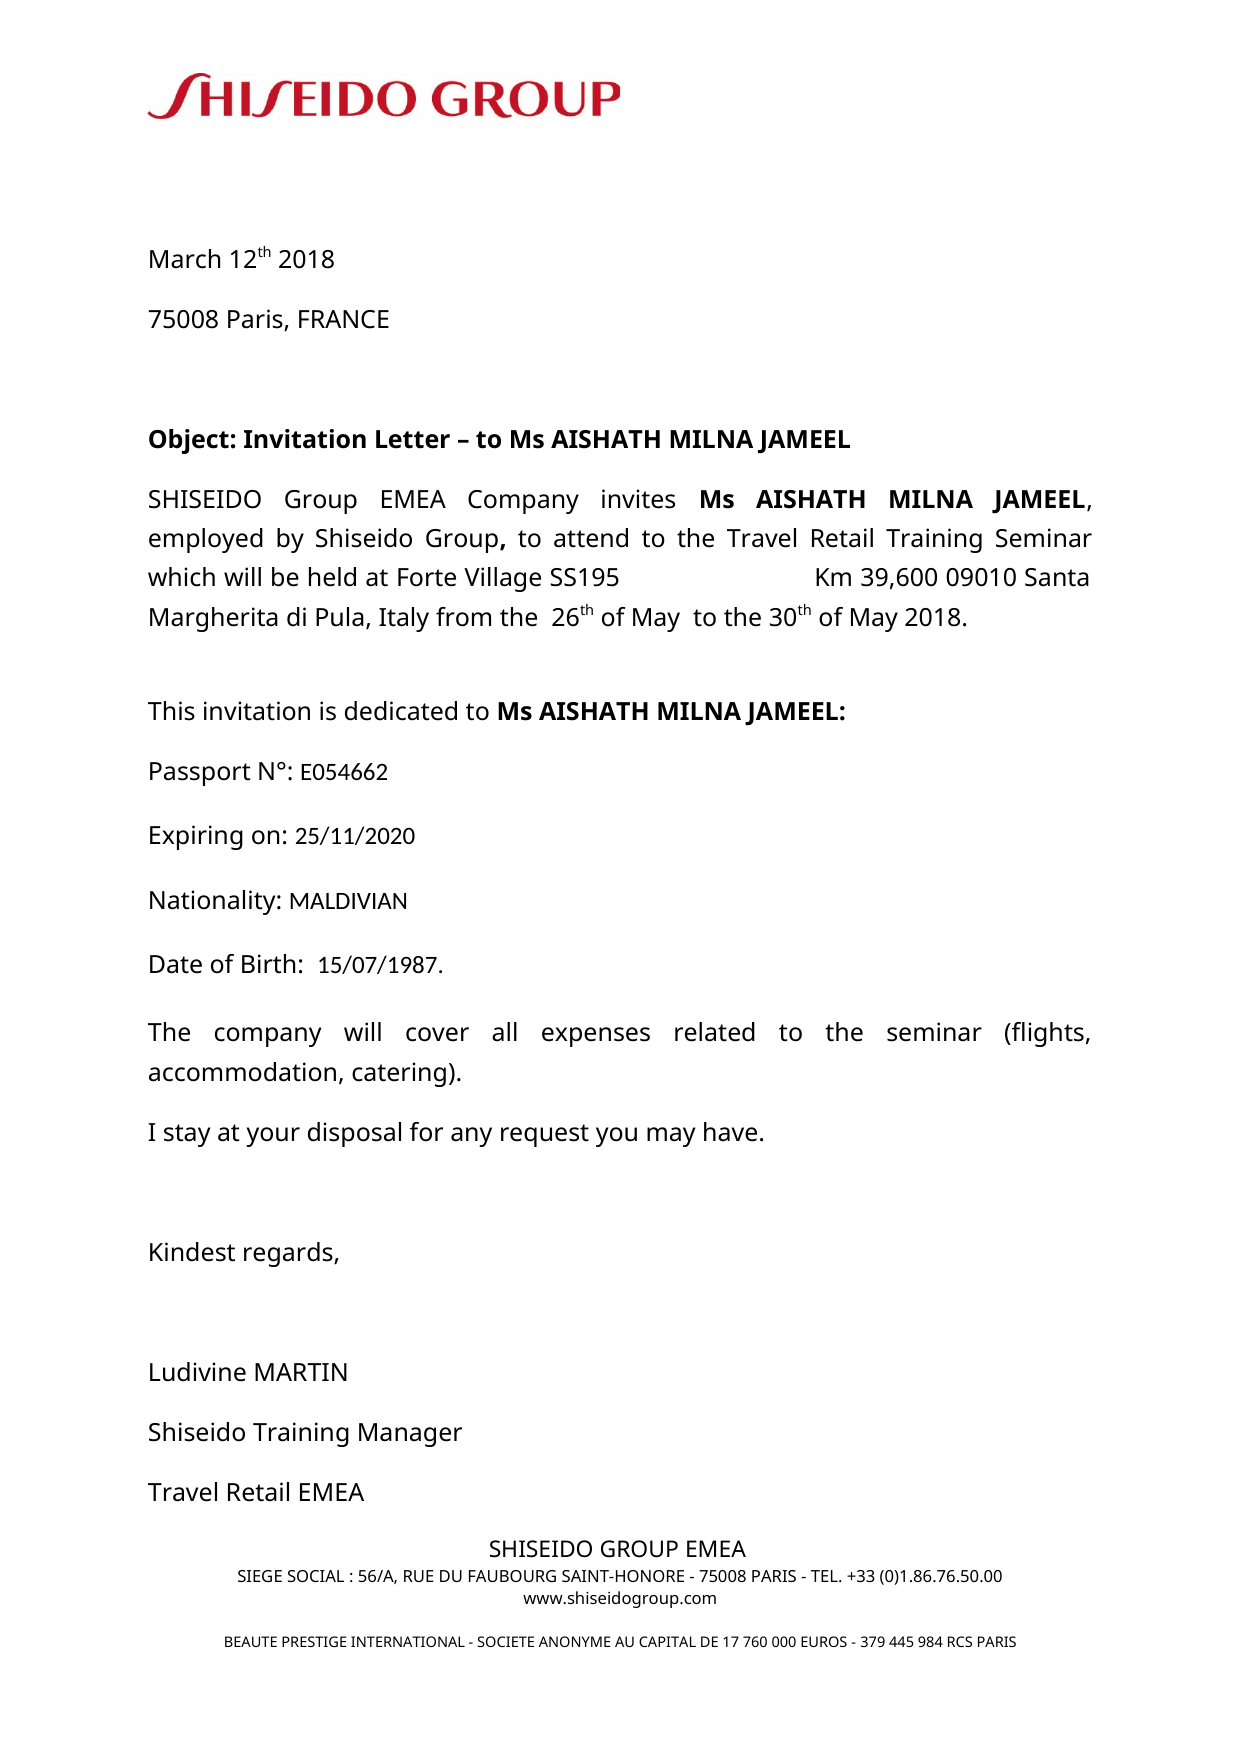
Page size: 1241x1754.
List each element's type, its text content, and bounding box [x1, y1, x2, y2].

text Ludivine MARTIN [148, 1354, 1093, 1388]
text Passport N°: E054662 [148, 753, 1093, 787]
text Expiring on: 25/11/2020 [148, 818, 1093, 852]
picture [147, 73, 621, 119]
text Travel Retail EMEA [148, 1474, 1093, 1508]
text March 12th 2018 [148, 242, 1093, 276]
text 75008 Paris, FRANCE [148, 302, 1093, 336]
text Kindest regards, [148, 1234, 1093, 1268]
text This invitation is dedicated to Ms AISHATH MILNA JAMEEL: [148, 693, 1093, 727]
text Object: Invitation Letter – to Ms AISHATH MILNA JAMEEL [148, 422, 1093, 456]
text SHISEIDO Group EMEA Company invites Ms AISHATH MILNA JAMEEL, employed by Shiseido Group, to attend to the Travel Retail Training Seminar which will be held at Forte Village SS195 Km 39,600 09010 Santa Margherita di Pula, Italy from the 26th of May to the 30th of May 2018. [148, 482, 1093, 633]
text Nationality: MALDIVIAN [148, 882, 1093, 916]
text Date of Birth: 15/07/1987. [148, 947, 1093, 981]
text I stay at your disposal for any request you may have. [148, 1114, 1093, 1148]
text The company will cover all expenses related to the seminar (flights, accommodation, catering). [148, 1015, 1093, 1088]
text Shiseido Training Manager [148, 1414, 1093, 1448]
